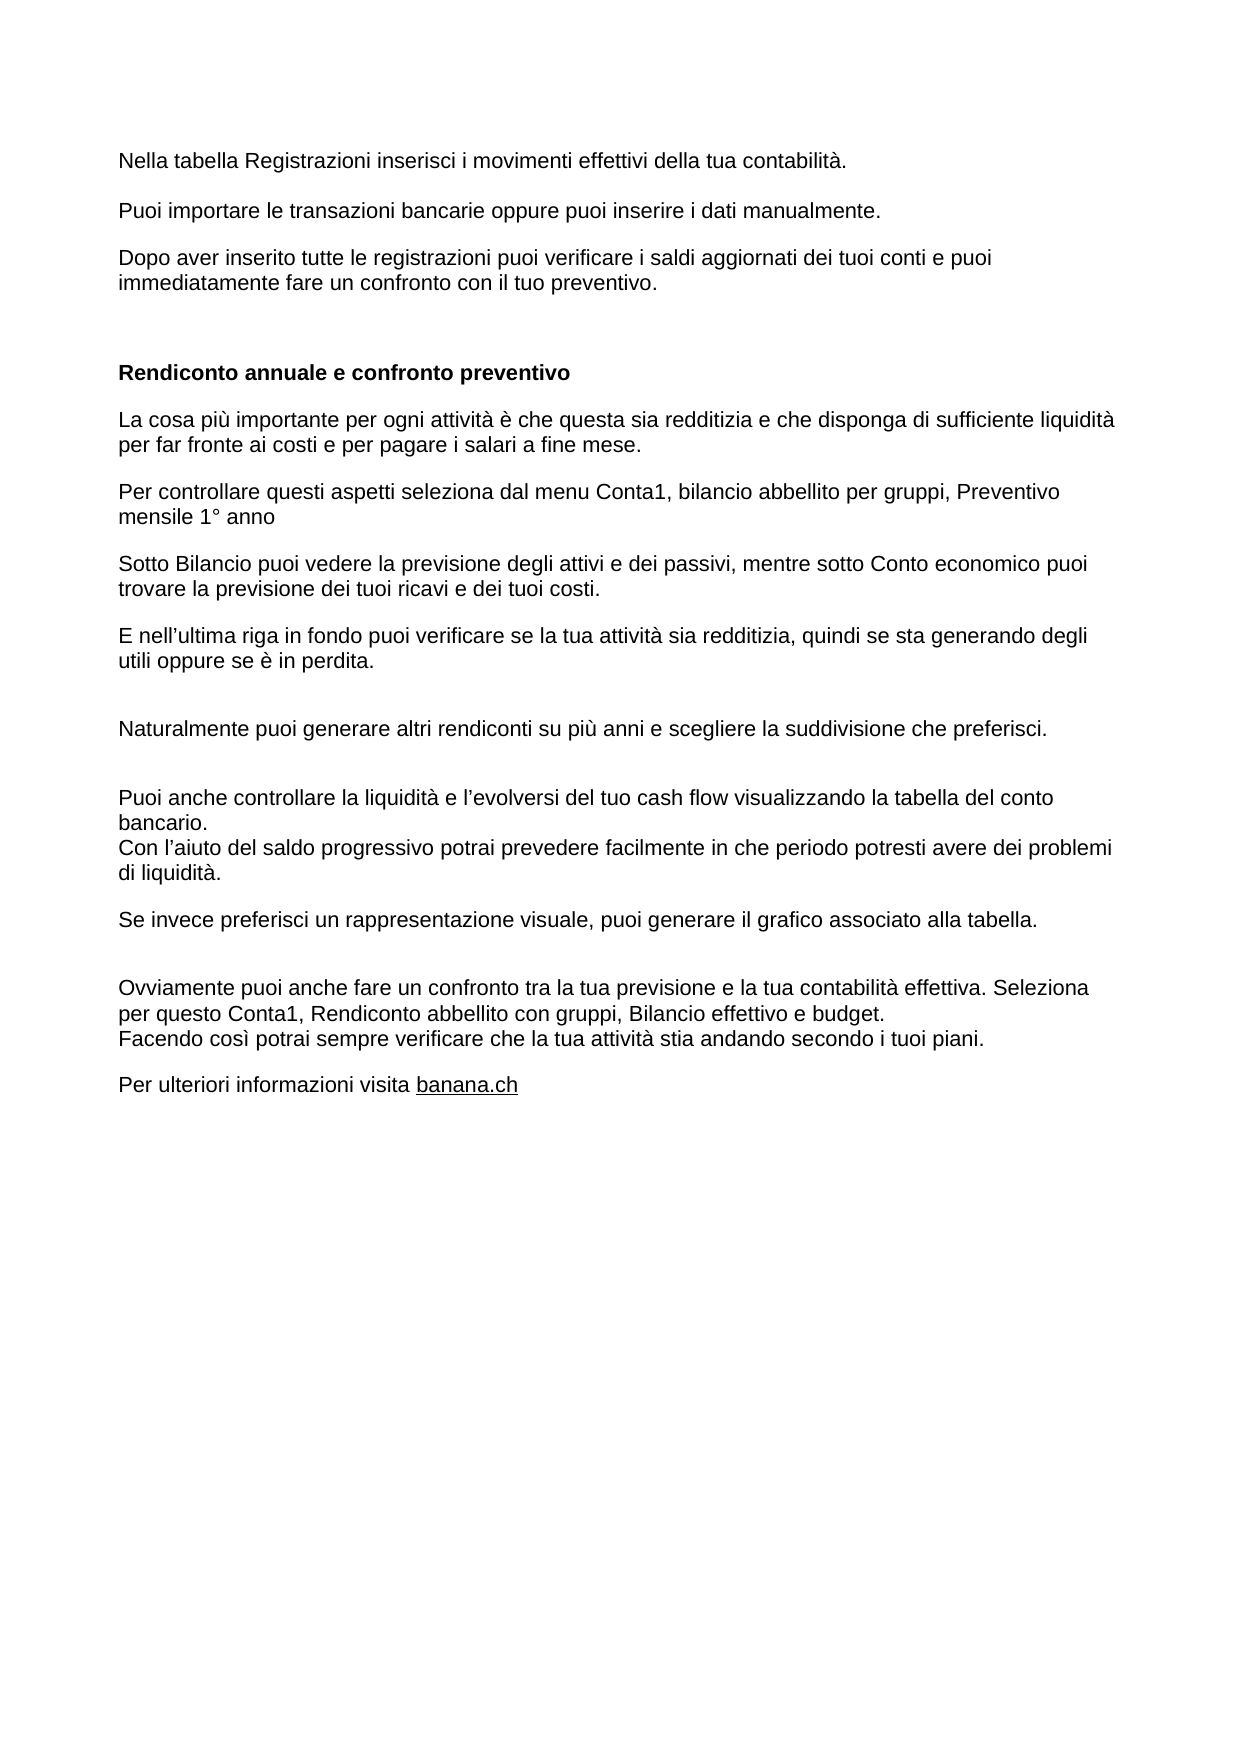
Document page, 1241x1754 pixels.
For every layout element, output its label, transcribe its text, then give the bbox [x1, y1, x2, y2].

text Per controllare questi aspetti seleziona dal menu Conta1, bilancio abbellito per gruppi, Preventivo mensile 1° anno [118, 479, 1122, 529]
text Facendo così potrai sempre verificare che la tua attività stia andando secondo i tuoi piani. [118, 1026, 1122, 1051]
text E nell’ultima riga in fondo puoi verificare se la tua attività sia redditizia, quindi se sta generando degli utili oppure se è in perdita. [118, 623, 1122, 673]
text Rendiconto annuale e confronto preventivo [364, 360, 1122, 385]
text La cosa più importante per ogni attività è che questa sia redditizia e che disponga di sufficiente liquidità per far fronte ai costi e per pagare i salari a fine mese. [118, 407, 1122, 457]
text Puoi anche controllare la liquidità e l’evolversi del tuo cash flow visualizzando la tabella del conto bancario. [118, 784, 1122, 835]
text Ovviamente puoi anche fare un confronto tra la tua previsione e la tua contabilità effettiva. Seleziona per questo Conta1, Rendiconto abbellito con gruppi, Bilancio effettivo e budget. [228, 975, 1122, 1026]
text Se invece preferisci un rappresentazione visuale, puoi generare il grafico associato alla tabella. [118, 907, 1122, 932]
text Per ulteriori informazioni visita banana.ch [118, 1072, 1122, 1098]
text Puoi importare le transazioni bancarie oppure puoi inserire i dati manualmente. [118, 198, 1122, 223]
text Nella tabella Registrazioni inserisci i movimenti effettivi della tua contabilità. [118, 148, 1122, 173]
text Con l’aiuto del saldo progressivo potrai prevedere facilmente in che periodo potresti avere dei problemi di liquidità. [118, 835, 1122, 885]
text Dopo aver inserito tutte le registrazioni puoi verificare i saldi aggiornati dei tuoi conti e puoi immediatamente fare un confronto con il tuo preventivo. [118, 245, 1122, 295]
text Sotto Bilancio puoi vedere la previsione degli attivi e dei passivi, mentre sotto Conto economico puoi trovare la previsione dei tuoi ricavi e dei tuoi costi. [118, 551, 1122, 601]
text Naturalmente puoi generare altri rendiconti su più anni e scegliere la suddivisione che preferisci. [118, 716, 1122, 741]
